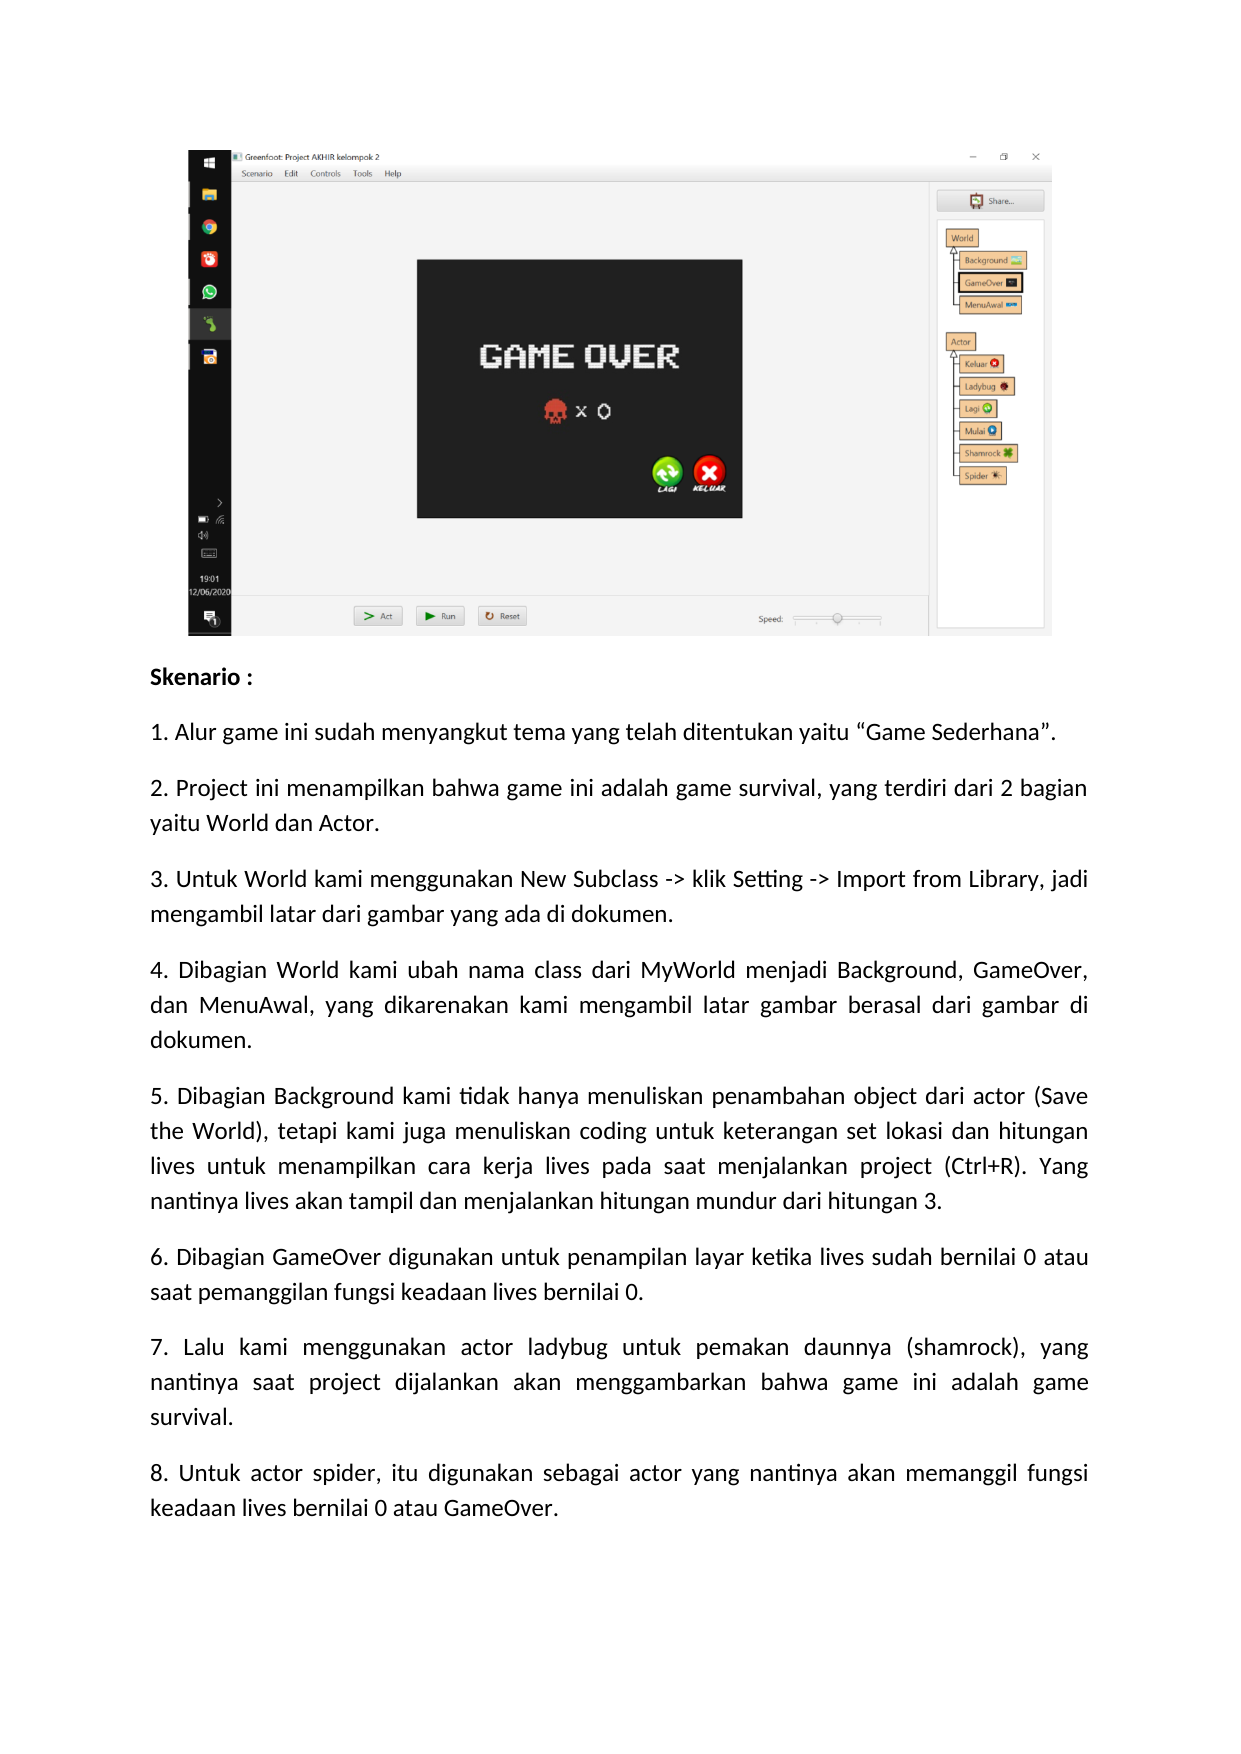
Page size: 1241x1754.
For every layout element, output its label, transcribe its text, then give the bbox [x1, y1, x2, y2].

text 7. Lalu kami menggunakan actor ladybug untuk pemakan daunnya (shamrock), yang nantinya saat project dijalankan akan menggambarkan bahwa game ini adalah game survival. [150, 1332, 1090, 1432]
text 1. Alur game ini sudah menyangkut tema yang telah ditentukan yaitu “Game Sederhana”. [150, 717, 1090, 747]
text 6. Dibagian GameOver digunakan untuk penampilan layar ketika lives sudah bernilai 0 atau saat pemanggilan fungsi keadaan lives bernilai 0. [150, 1241, 1090, 1306]
text 5. Dibagian Background kami tidak hanya menuliskan penambahan object dari actor (Save the World), tetapi kami juga menuliskan coding untuk keterangan set lokasi dan hitungan lives untuk menampilkan cara kerja lives pada saat menjalankan project (Ctrl+R). Yang nantinya lives akan tampil dan menjalankan hitungan mundur dari hitungan 3. [150, 1080, 1090, 1215]
text 3. Untuk World kami menggunakan New Subclass -> klik Setting -> Import from Library, jadi mengambil latar dari gambar yang ada di dokumen. [150, 863, 1090, 929]
text 4. Dibagian World kami ubah nama class dari MyWorld menjadi Background, GameOver, dan MenuAwal, yang dikarenakan kami mengambil latar gambar berasal dari gambar di dokumen. [150, 954, 1090, 1054]
text 8. Untuk actor spider, itu digunakan sebagai actor yang nantinya akan memanggil fungsi keadaan lives bernilai 0 atau GameOver. [150, 1457, 1090, 1523]
picture [188, 150, 1052, 636]
text 2. Project ini menampilkan bahwa game ini adalah game survival, yang terdiri dari 2 bagian yaitu World dan Actor. [150, 772, 1090, 838]
text Skenario : [150, 661, 1090, 691]
